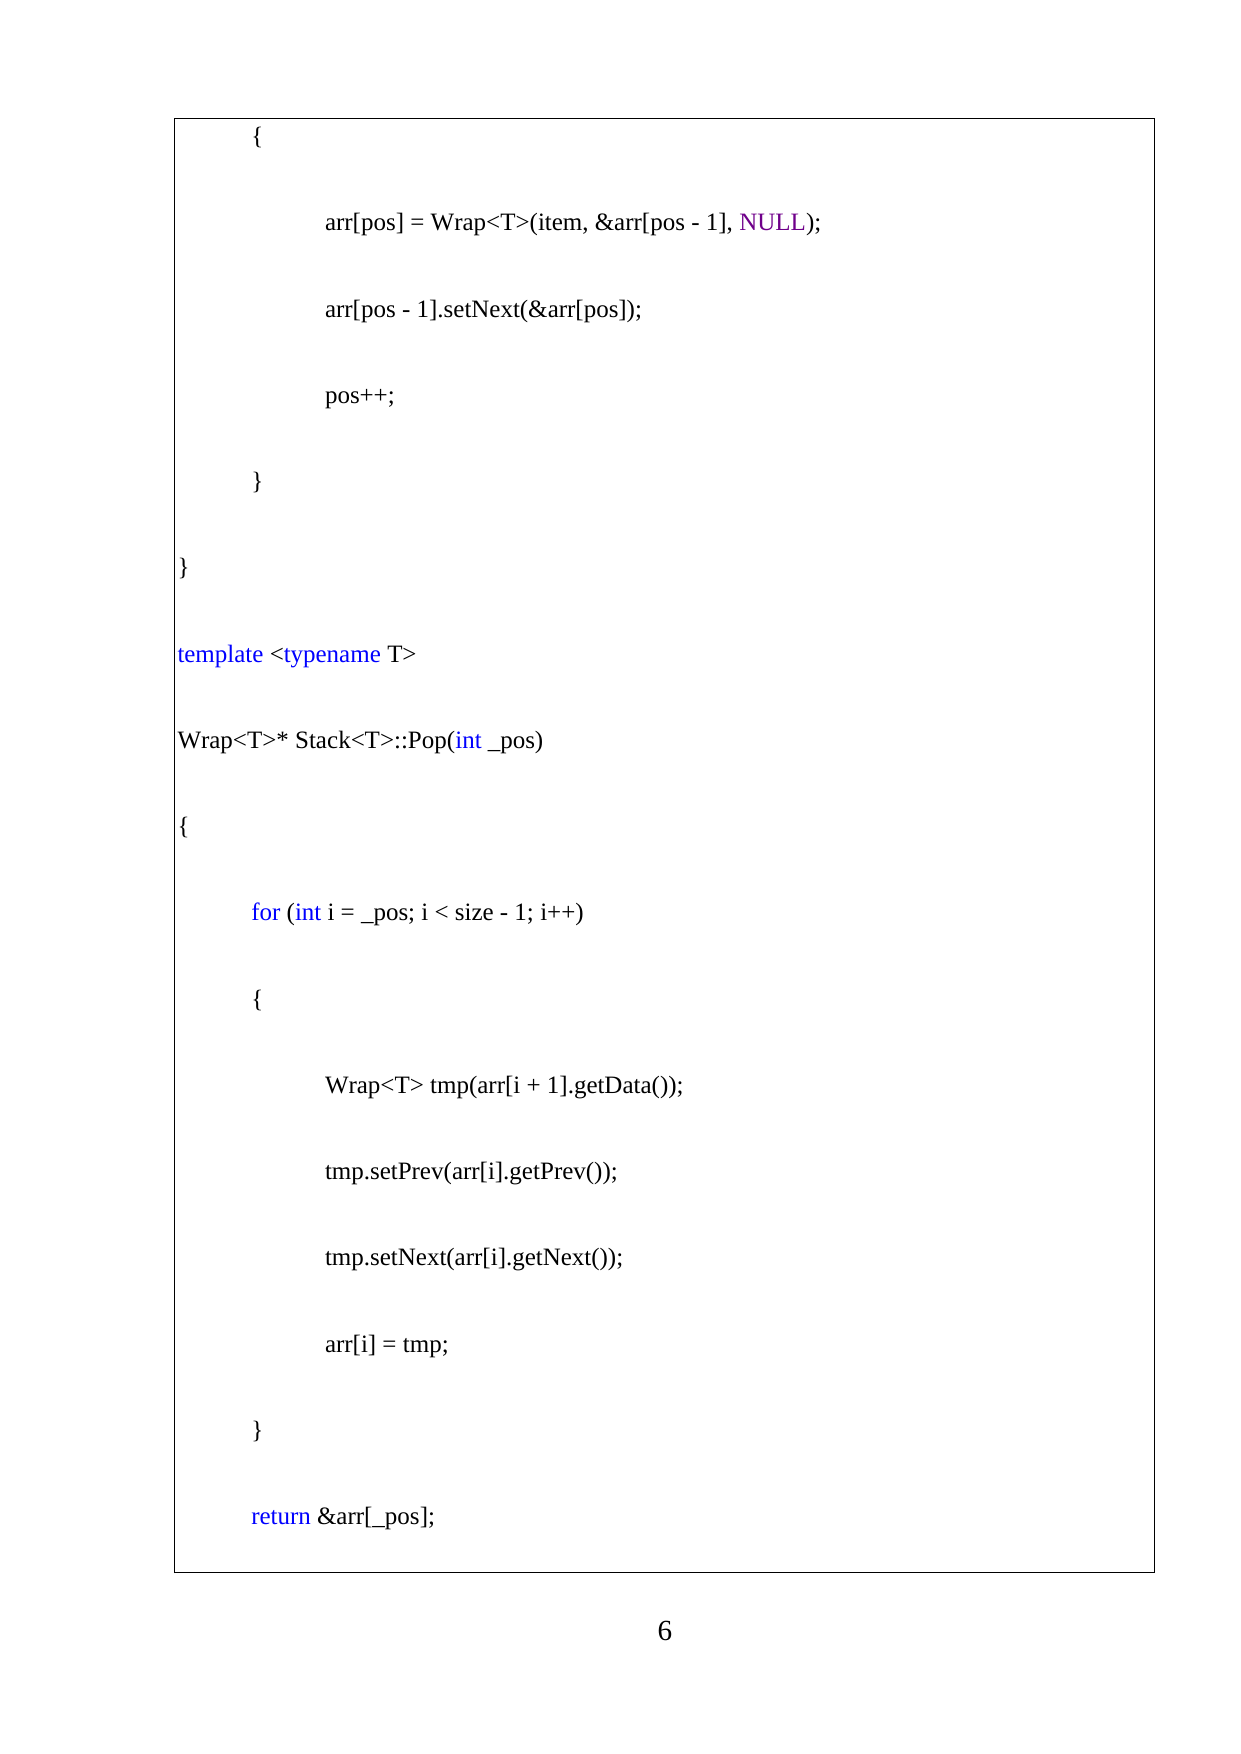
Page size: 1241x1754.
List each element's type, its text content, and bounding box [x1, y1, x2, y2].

text } [175, 549, 1154, 581]
text return &arr[_pos]; [175, 1498, 1154, 1530]
text } [175, 463, 1154, 495]
text { [175, 119, 1154, 150]
text template <typename T> [175, 636, 1154, 667]
text { [175, 808, 1154, 840]
text pos++; [175, 377, 1154, 409]
text tmp.setNext(arr[i].getNext()); [175, 1239, 1154, 1271]
text Wrap<T>* Stack<T>::Pop(int _pos) [175, 722, 1154, 754]
text arr[pos - 1].setNext(&arr[pos]); [175, 291, 1154, 322]
text tmp.setPrev(arr[i].getPrev()); [175, 1153, 1154, 1185]
text Wrap<T> tmp(arr[i + 1].getData()); [175, 1067, 1154, 1099]
text { [175, 981, 1154, 1012]
text } [175, 1412, 1154, 1444]
text arr[pos] = Wrap<T>(item, &arr[pos - 1], NULL); [175, 204, 1154, 236]
text for (int i = _pos; i < size - 1; i++) [175, 894, 1154, 926]
text arr[i] = tmp; [175, 1326, 1154, 1357]
